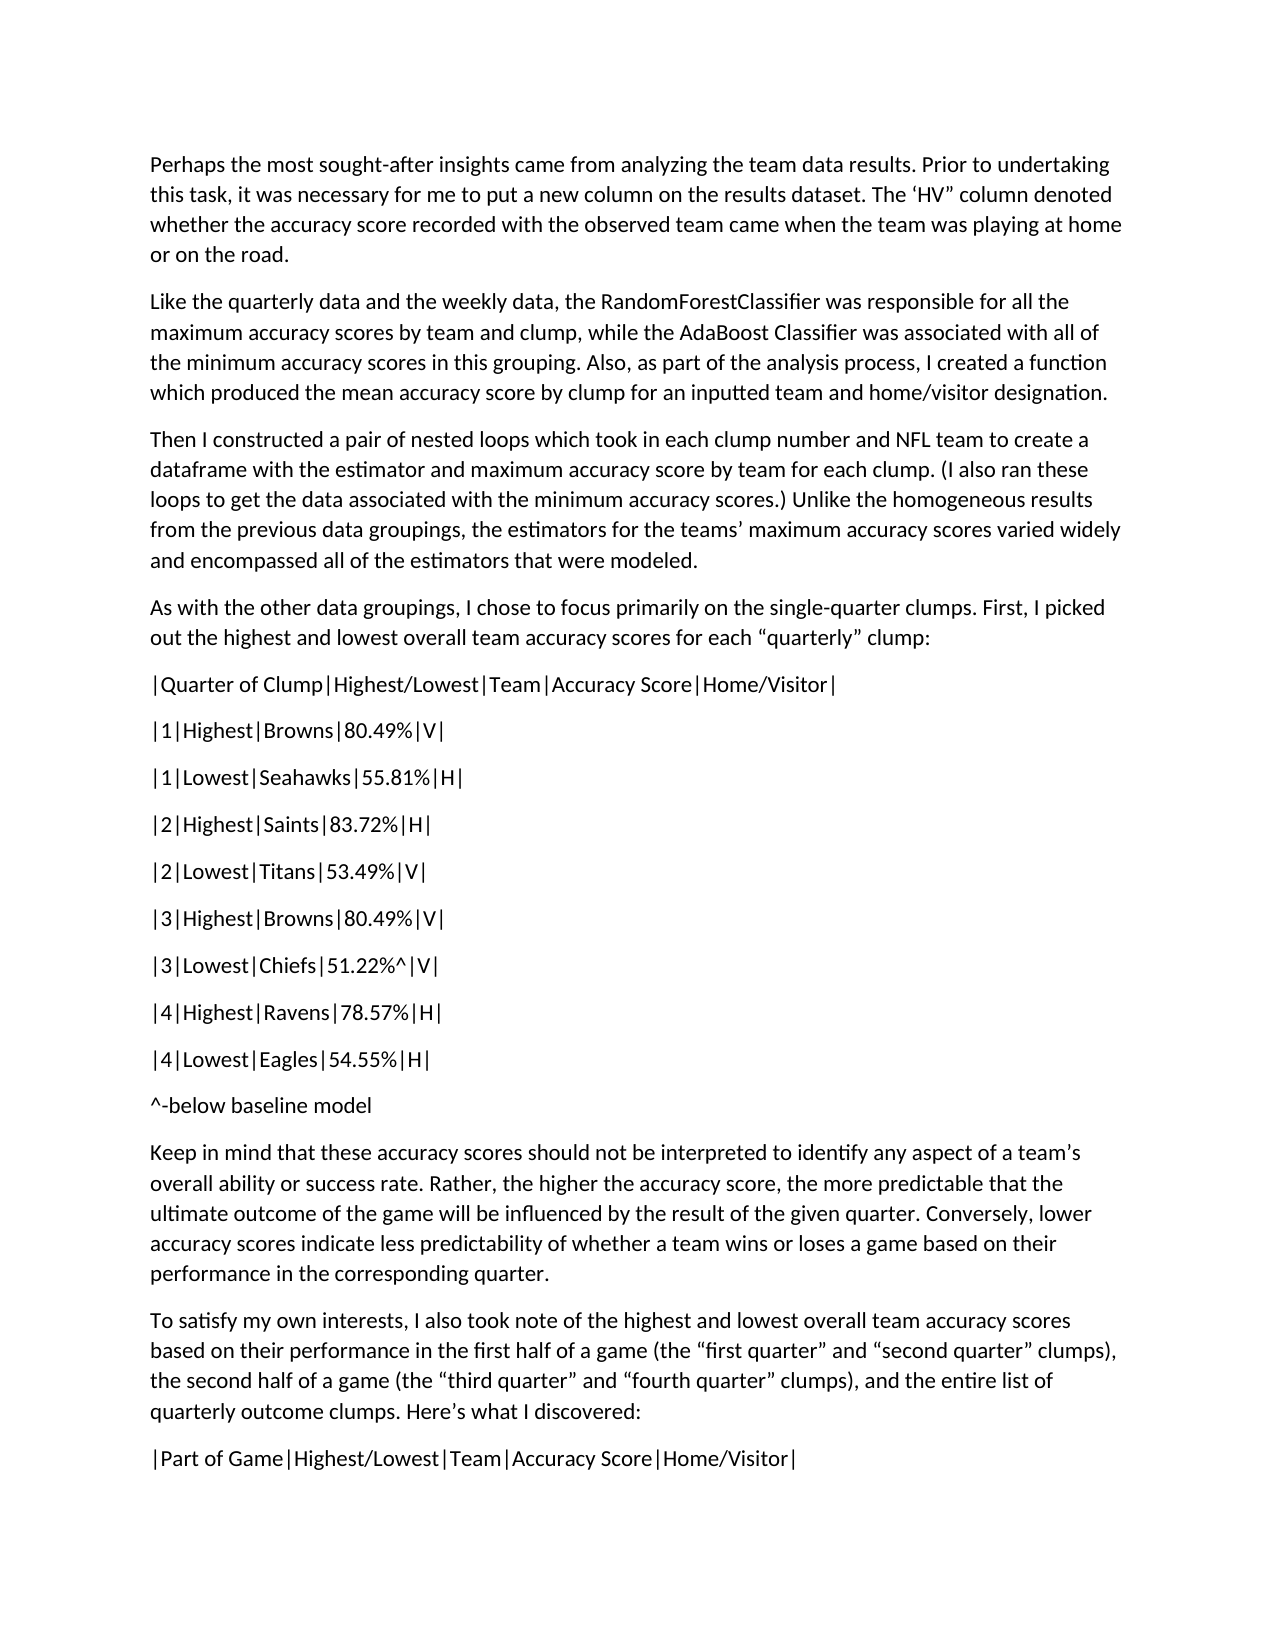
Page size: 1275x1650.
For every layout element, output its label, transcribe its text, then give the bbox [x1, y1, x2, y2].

text |4|Lowest|Eagles|54.55%|H| [150, 1045, 1125, 1073]
text Keep in mind that these accuracy scores should not be interpreted to identify any aspect of a team’s overall ability or success rate. Rather, the higher the accuracy score, the more predictable that the ultimate outcome of the game will be influenced by the result of the given quarter. Conversely, lower accuracy scores indicate less predictability of whether a team wins or loses a game based on their performance in the corresponding quarter. [150, 1138, 1125, 1287]
text |3|Lowest|Chiefs|51.22%^|V| [150, 951, 1125, 979]
text To satisfy my own interests, I also took note of the highest and lowest overall team accuracy scores based on their performance in the first half of a game (the “first quarter” and “second quarter” clumps), the second half of a game (the “third quarter” and “fourth quarter” clumps), and the entire list of quarterly outcome clumps. Here’s what I discovered: [150, 1306, 1125, 1425]
text As with the other data groupings, I chose to focus primarily on the single-quarter clumps. First, I picked out the highest and lowest overall team accuracy scores for each “quarterly” clump: [150, 593, 1125, 651]
text |1|Highest|Browns|80.49%|V| [150, 717, 1125, 745]
text Perhaps the most sought-after insights came from analyzing the team data results. Prior to undertaking this task, it was necessary for me to put a new column on the results dataset. The ‘HV” column denoted whether the accuracy score recorded with the observed team came when the team was playing at home or on the road. [150, 150, 1125, 269]
text |Quarter of Clump|Highest/Lowest|Team|Accuracy Score|Home/Visitor| [150, 670, 1125, 698]
text |3|Highest|Browns|80.49%|V| [150, 904, 1125, 932]
text |Part of Game|Highest/Lowest|Team|Accuracy Score|Home/Visitor| [150, 1444, 1125, 1472]
text |4|Highest|Ravens|78.57%|H| [150, 998, 1125, 1026]
text ^-below baseline model [150, 1092, 1125, 1120]
text Then I constructed a pair of nested loops which took in each clump number and NFL team to create a dataframe with the estimator and maximum accuracy score by team for each clump. (I also ran these loops to get the data associated with the minimum accuracy scores.) Unlike the homogeneous results from the previous data groupings, the estimators for the teams’ maximum accuracy scores varied widely and encompassed all of the estimators that were modeled. [150, 425, 1125, 574]
text |2|Highest|Saints|83.72%|H| [150, 810, 1125, 838]
text Like the quarterly data and the weekly data, the RandomForestClassifier was responsible for all the maximum accuracy scores by team and clump, while the AdaBoost Classifier was associated with all of the minimum accuracy scores in this grouping. Also, as part of the analysis process, I created a function which produced the mean accuracy score by clump for an inputted team and home/visitor designation. [150, 287, 1125, 406]
text |1|Lowest|Seahawks|55.81%|H| [150, 763, 1125, 792]
text |2|Lowest|Titans|53.49%|V| [150, 857, 1125, 885]
